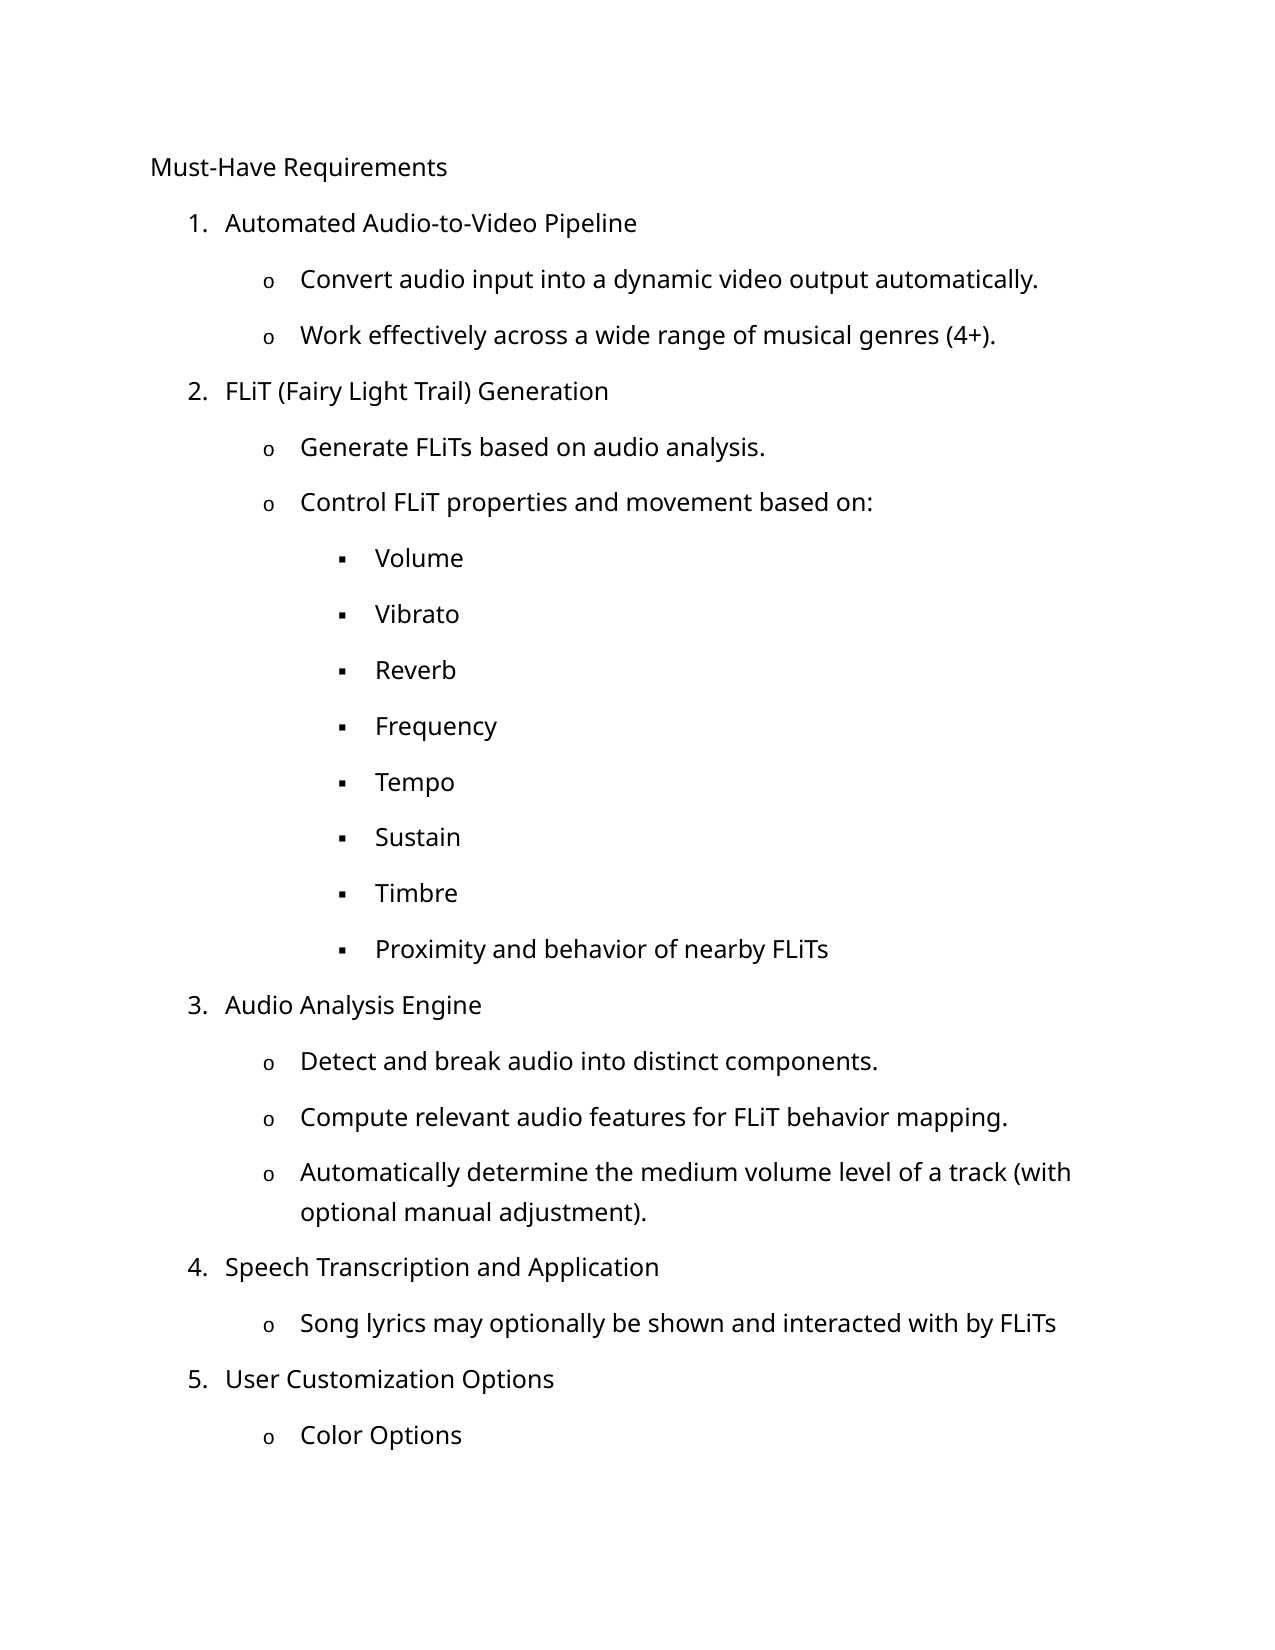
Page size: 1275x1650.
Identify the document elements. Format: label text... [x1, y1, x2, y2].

list FLiT (Fairy Light Trail) Generation [187, 373, 1125, 407]
list Tempo [337, 764, 1125, 798]
list Vibrato [337, 597, 1125, 631]
list Compute relevant audio features for FLiT behavior mapping. [262, 1099, 1125, 1133]
list Speech Transcription and Application [187, 1250, 1125, 1284]
list Detect and break audio into distinct components. [262, 1043, 1125, 1077]
list Work effectively across a wide range of musical genres (4+). [262, 317, 1125, 352]
list Control FLiT properties and movement based on: [262, 485, 1125, 519]
list Audio Analysis Engine [187, 987, 1125, 1022]
list Proximity and behavior of nearby FLiTs [337, 932, 1125, 966]
list Generate FLiTs based on audio analysis. [262, 429, 1125, 463]
list Reverb [337, 652, 1125, 687]
text Must-Have Requirements [150, 150, 1125, 184]
list Convert audio input into a dynamic video output automatically. [262, 262, 1125, 296]
list User Customization Options [187, 1362, 1125, 1396]
list Volume [337, 541, 1125, 575]
list Automated Audio-to-Video Pipeline [187, 206, 1125, 240]
list Timbre [337, 876, 1125, 910]
list Frequency [337, 708, 1125, 742]
list Song lyrics may optionally be shown and interacted with by FLiTs [262, 1306, 1125, 1340]
list Color Options [262, 1417, 1125, 1452]
list Sustain [337, 820, 1125, 854]
list Automatically determine the medium volume level of a track (with optional manual adjustment). [262, 1155, 1125, 1228]
